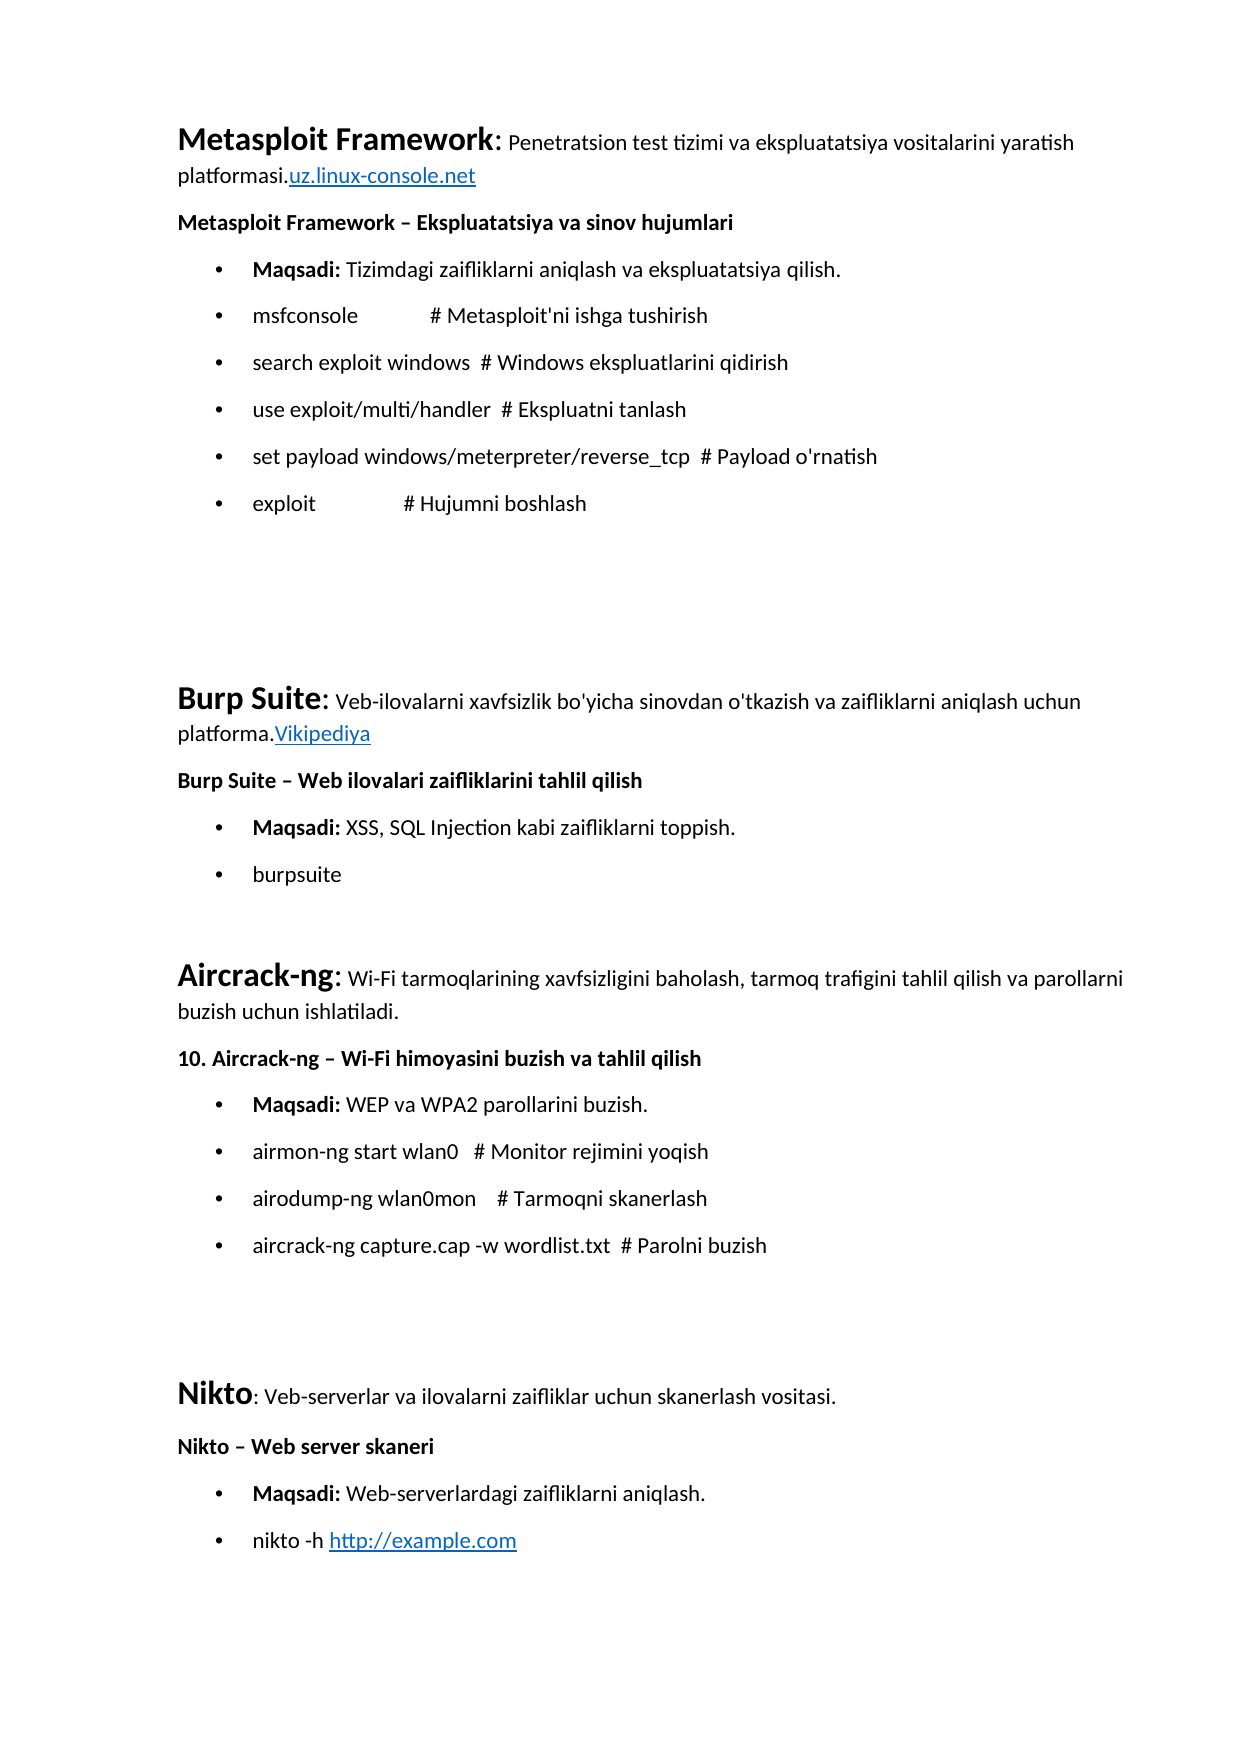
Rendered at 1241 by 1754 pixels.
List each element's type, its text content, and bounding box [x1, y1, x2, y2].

list Maqsadi: WEP va WPA2 parollarini buzish. [215, 1091, 1152, 1119]
text Nikto: Veb-serverlar va ilovalarni zaifliklar uchun skanerlash vositasi.​ [177, 1372, 1152, 1413]
list airmon-ng start wlan0 # Monitor rejimini yoqish [215, 1137, 1152, 1166]
list Maqsadi: Web-serverlardagi zaifliklarni aniqlash. [215, 1479, 1152, 1507]
list nikto -h http://example.com [215, 1526, 1152, 1554]
list burpsuite [215, 860, 1152, 888]
list exploit # Hujumni boshlash [215, 489, 1152, 517]
text Burp Suite – Web ilovalari zaifliklarini tahlil qilish [177, 766, 1152, 794]
text Metasploit Framework – Ekspluatatsiya va sinov hujumlari [177, 208, 1152, 236]
text Nikto – Web server skaneri [177, 1432, 1152, 1461]
text 10. Aircrack-ng – Wi-Fi himoyasini buzish va tahlil qilish [177, 1044, 1152, 1072]
list use exploit/multi/handler # Ekspluatni tanlash [215, 395, 1152, 423]
text Aircrack-ng: Wi-Fi tarmoqlarining xavfsizligini baholash, tarmoq trafigini tahlil qilish va parollarni buzish uchun ishlatiladi. [177, 954, 1152, 1025]
text Burp Suite: Veb-ilovalarni xavfsizlik bo'yicha sinovdan o'tkazish va zaifliklarni aniqlash uchun platforma.​Vikipediya [177, 677, 1152, 748]
list msfconsole # Metasploit'ni ishga tushirish [215, 302, 1152, 330]
list search exploit windows # Windows ekspluatlarini qidirish [215, 348, 1152, 377]
list aircrack-ng capture.cap -w wordlist.txt # Parolni buzish [215, 1231, 1152, 1259]
list airodump-ng wlan0mon # Tarmoqni skanerlash [215, 1184, 1152, 1212]
text Metasploit Framework: Penetratsion test tizimi va ekspluatatsiya vositalarini yaratish platformasi.​uz.linux-console.net [177, 118, 1152, 189]
list set payload windows/meterpreter/reverse_tcp # Payload o'rnatish [215, 442, 1152, 470]
list Maqsadi: XSS, SQL Injection kabi zaifliklarni toppish. [215, 813, 1152, 841]
list Maqsadi: Tizimdagi zaifliklarni aniqlash va ekspluatatsiya qilish. [215, 255, 1152, 283]
